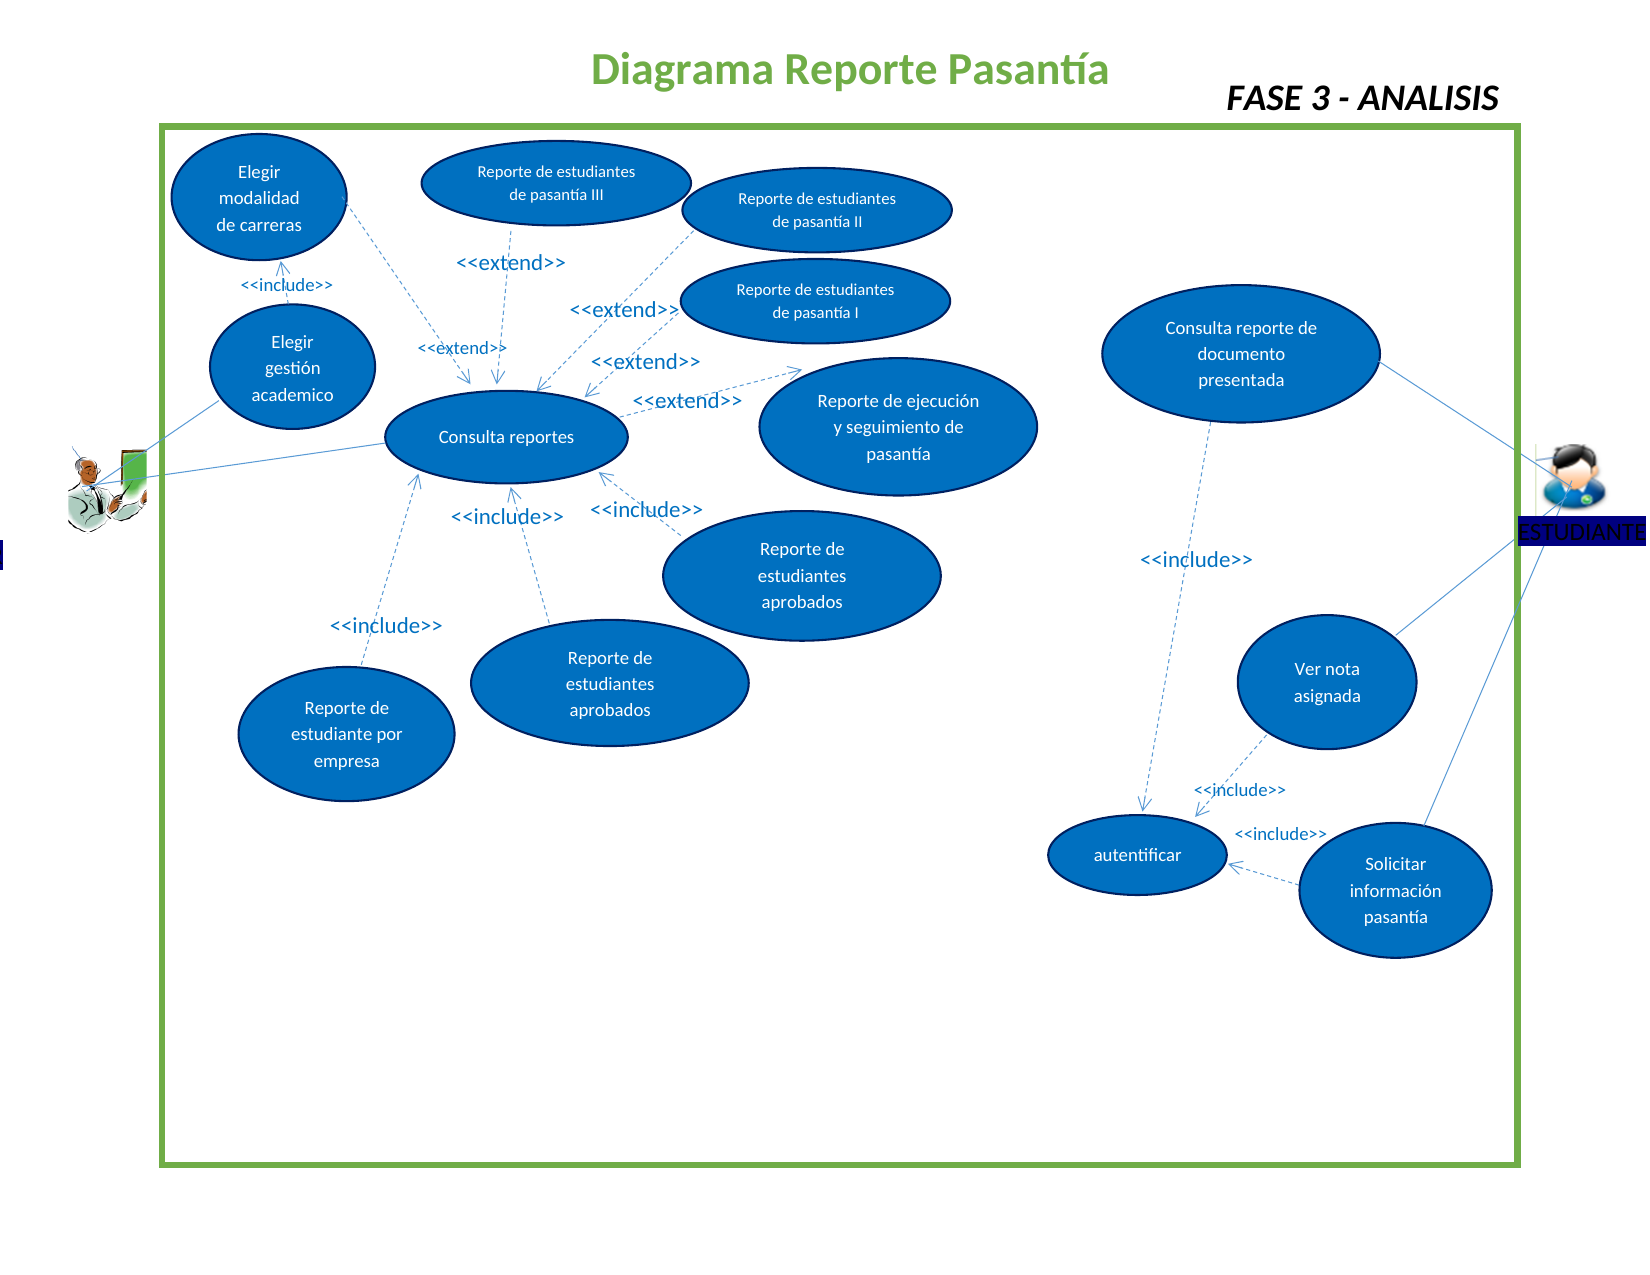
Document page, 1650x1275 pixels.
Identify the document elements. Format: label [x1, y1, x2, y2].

picture [68, 446, 147, 535]
picture [1546, 505, 1560, 516]
picture [1535, 465, 1568, 516]
picture [1535, 444, 1618, 516]
picture [101, 452, 147, 483]
